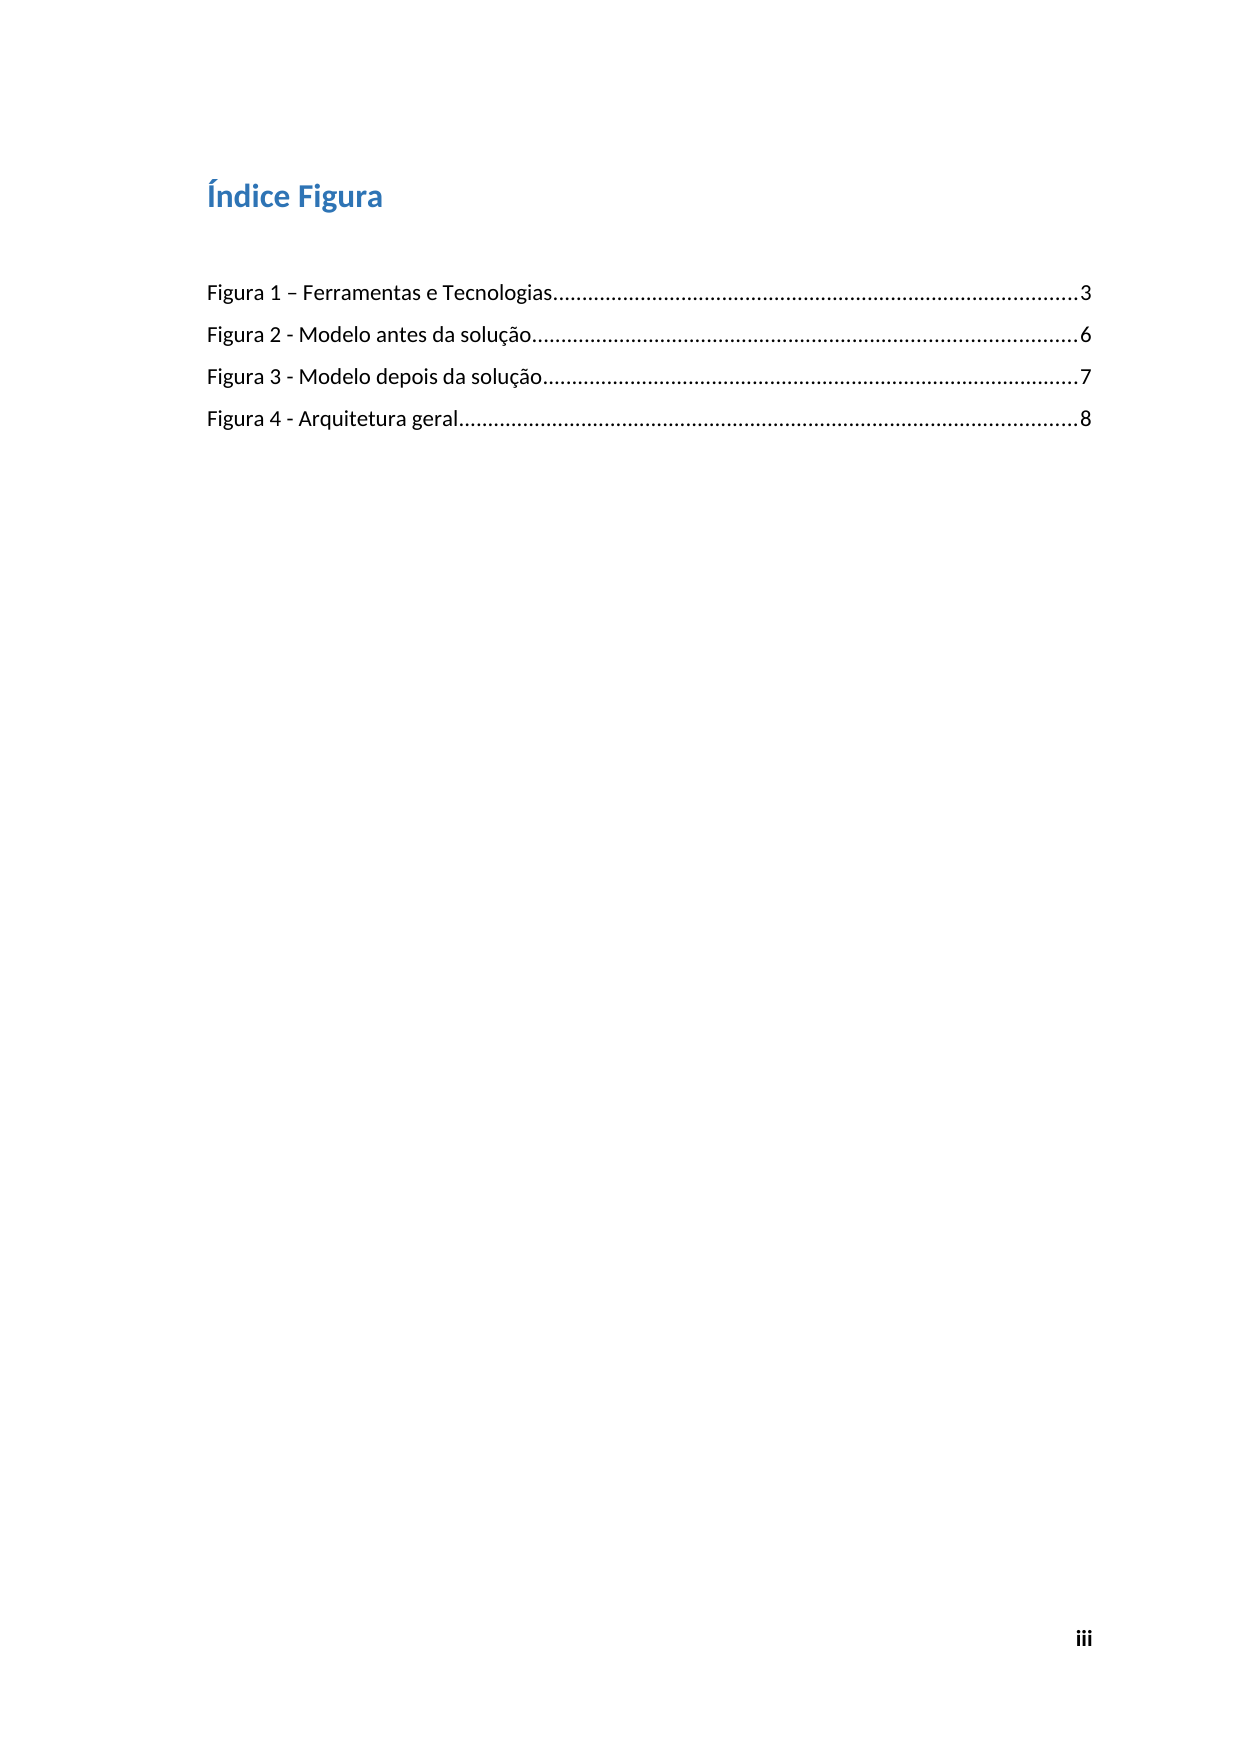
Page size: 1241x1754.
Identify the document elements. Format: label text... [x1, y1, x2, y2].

text Figura 2 - Modelo antes da solução 6 [207, 320, 1092, 348]
subtitle Índice Figura [207, 175, 1092, 216]
text Figura 1 – Ferramentas e Tecnologias 3 [207, 278, 1092, 306]
text Figura 4 - Arquitetura geral 8 [207, 404, 1092, 432]
text Figura 3 - Modelo depois da solução 7 [207, 362, 1092, 390]
